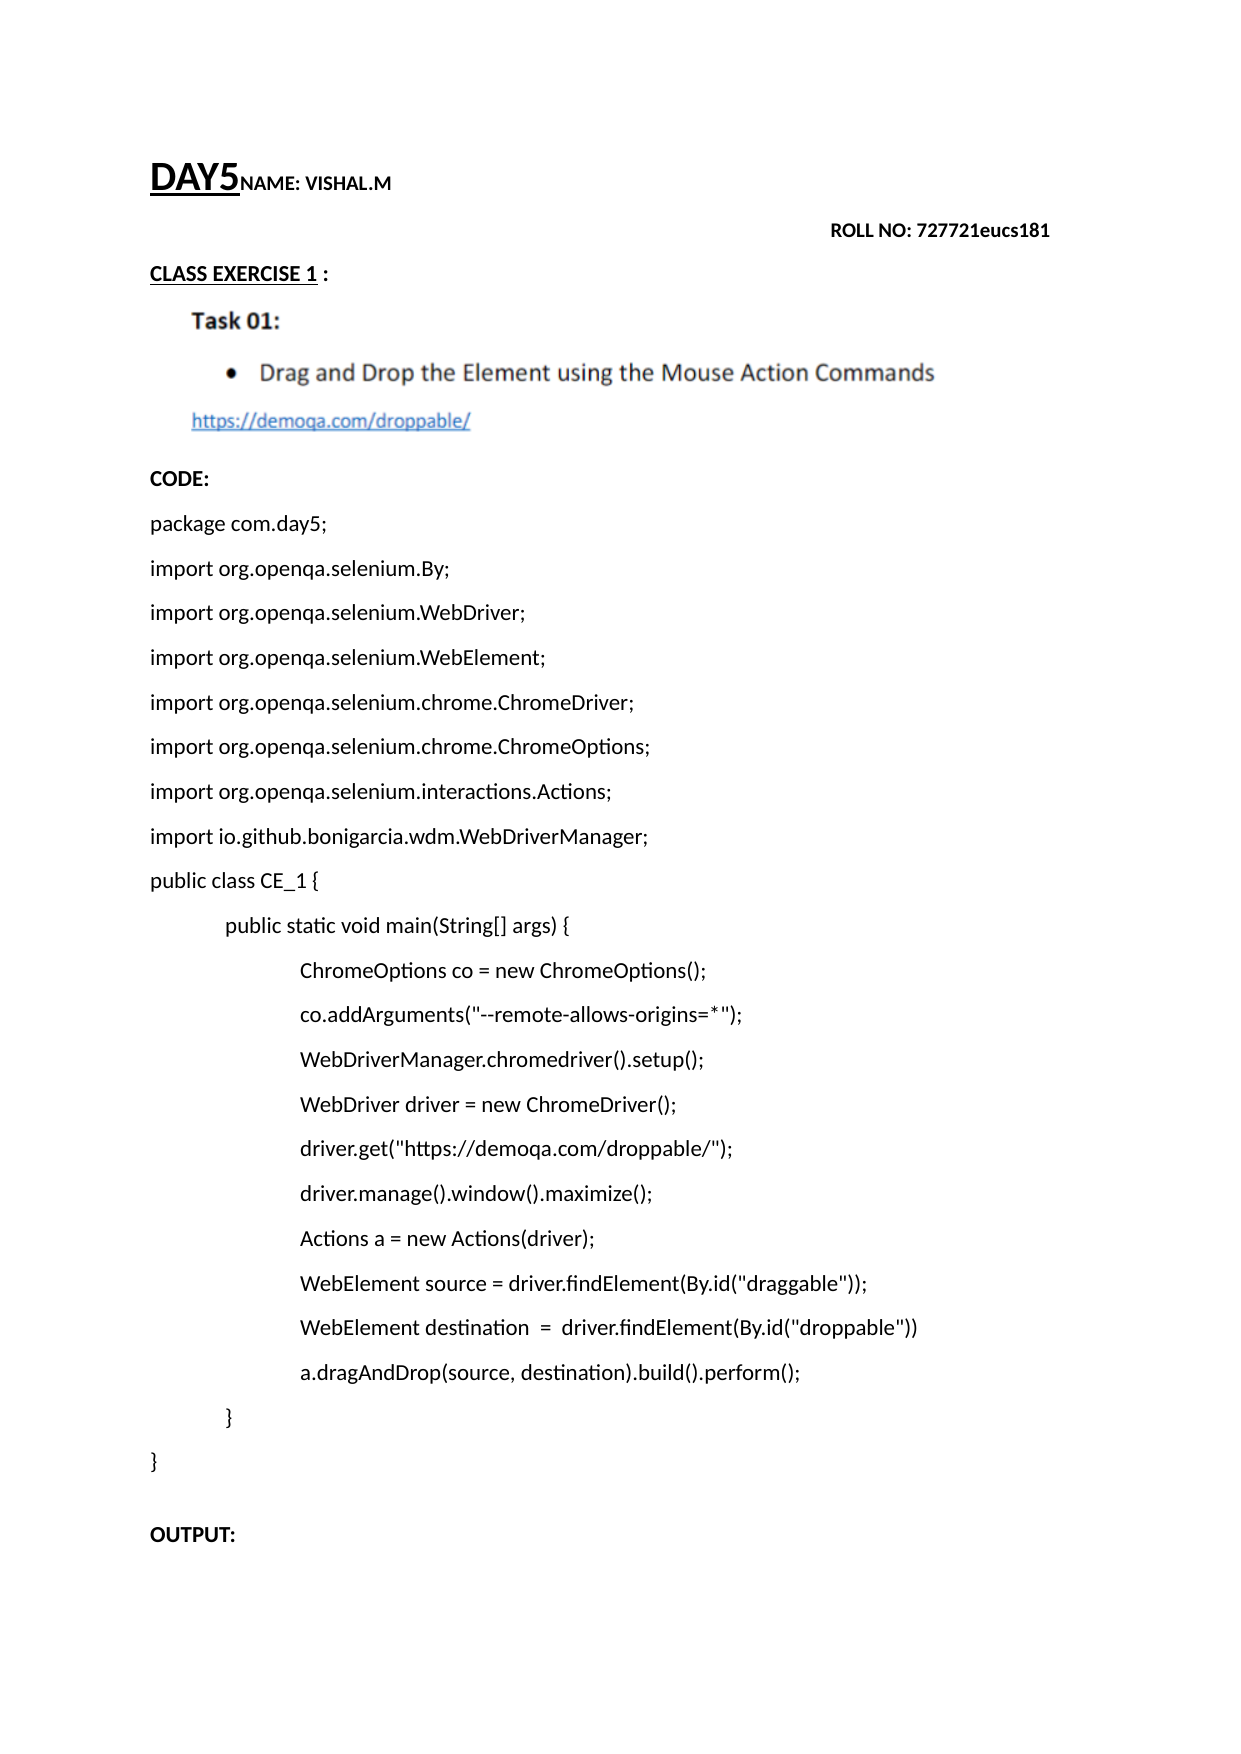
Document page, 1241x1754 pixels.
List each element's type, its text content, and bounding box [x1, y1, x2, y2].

text Actions a = new Actions(driver); [150, 1224, 1090, 1252]
text } [150, 1403, 1090, 1431]
picture [150, 287, 1078, 448]
text CODE: [150, 464, 1090, 492]
text import org.openqa.selenium.By; [150, 554, 1090, 582]
text OUTPUT: [150, 1520, 1090, 1548]
text import org.openqa.selenium.interactions.Actions; [150, 777, 1090, 805]
text driver.get("https://demoqa.com/droppable/"); [150, 1134, 1090, 1163]
text public static void main(String[] args) { [150, 911, 1090, 939]
text WebDriver driver = new ChromeDriver(); [150, 1090, 1090, 1118]
text import org.openqa.selenium.WebDriver; [150, 598, 1090, 626]
text co.addArguments("--remote-allows-origins=*"); [150, 1001, 1090, 1028]
text DAY5NAME: VISHAL.M [150, 150, 1090, 201]
text import org.openqa.selenium.chrome.ChromeDriver; [150, 688, 1090, 716]
text public class CE_1 { [150, 866, 1090, 894]
text WebElement destination = driver.findElement(By.id("droppable")) [150, 1313, 1090, 1341]
text } [150, 1447, 1090, 1503]
text WebElement source = driver.findElement(By.id("draggable")); [150, 1269, 1090, 1297]
text import org.openqa.selenium.WebElement; [150, 643, 1090, 671]
text package com.day5; [150, 509, 1090, 537]
text ROLL NO: 727721eucs181 [150, 217, 1090, 243]
text driver.manage().window().maximize(); [150, 1179, 1090, 1207]
text import org.openqa.selenium.chrome.ChromeOptions; [150, 732, 1090, 760]
text WebDriverManager.chromedriver().setup(); [150, 1045, 1090, 1073]
text ChromeOptions co = new ChromeOptions(); [150, 956, 1090, 984]
text a.dragAndDrop(source, destination).build().perform(); [150, 1358, 1090, 1386]
text import io.github.bonigarcia.wdm.WebDriverManager; [150, 822, 1090, 850]
